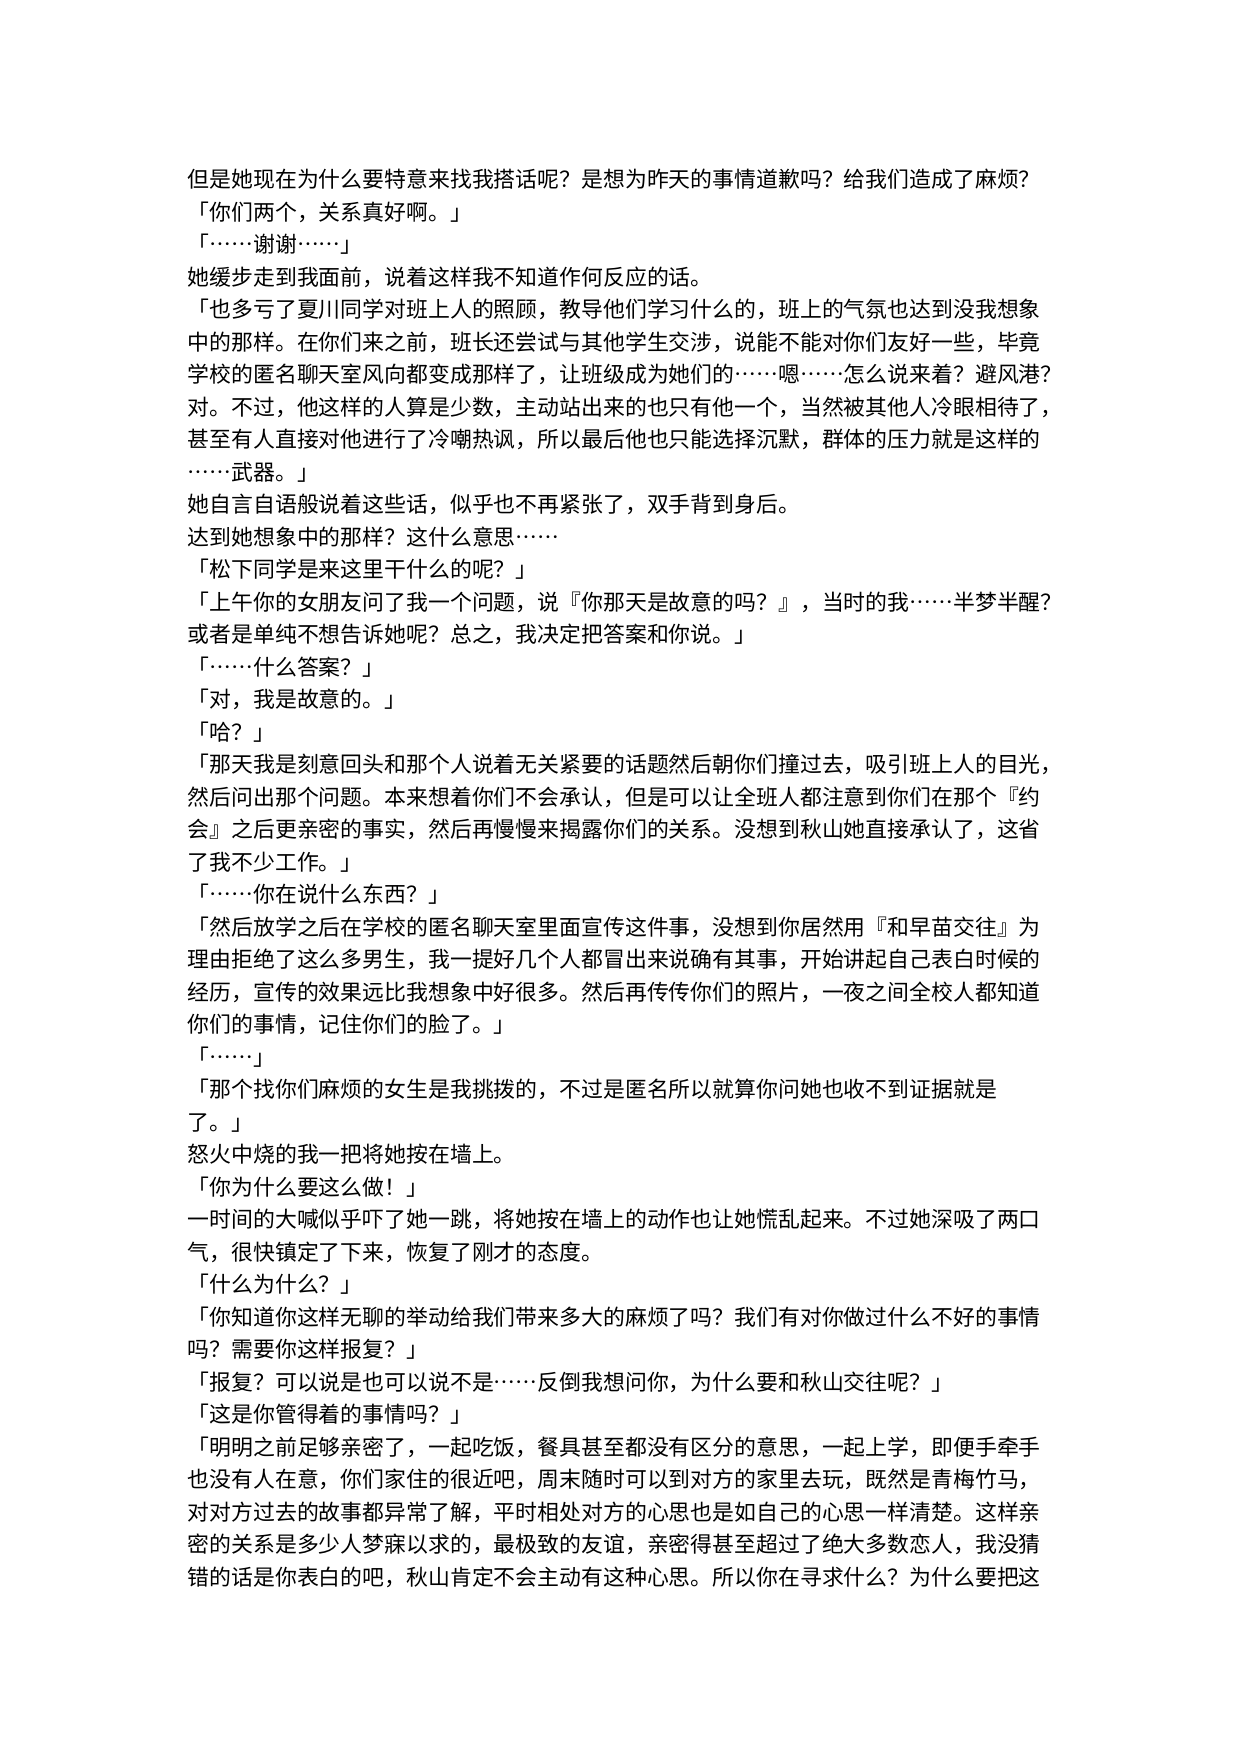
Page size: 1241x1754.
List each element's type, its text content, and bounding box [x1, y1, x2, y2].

text 达到她想象中的那样？这什么意思…… [187, 519, 1053, 552]
text 「你们两个，关系真好啊。」 [187, 194, 1053, 227]
text 「……什么答案？」 [187, 649, 1053, 682]
text 「……」 [187, 1039, 1053, 1072]
text 「然后放学之后在学校的匿名聊天室里面宣传这件事，没想到你居然用『和早苗交往』为理由拒绝了这么多男生，我一提好几个人都冒出来说确有其事，开始讲起自己表白时候的经历，宣传的效果远比我想象中好很多。然后再传传你们的照片，一夜之间全校人都知道你们的事情，记住你们的脸了。」 [187, 909, 1053, 1039]
text 「这是你管得着的事情吗？」 [187, 1397, 1053, 1429]
text 「……谢谢……」 [187, 227, 1053, 259]
text 一时间的大喊似乎吓了她一跳，将她按在墙上的动作也让她慌乱起来。不过她深吸了两口气，很快镇定了下来，恢复了刚才的态度。 [187, 1202, 1053, 1267]
text 「松下同学是来这里干什么的呢？」 [187, 552, 1053, 584]
text 「那个找你们麻烦的女生是我挑拨的，不过是匿名所以就算你问她也收不到证据就是了。」 [187, 1072, 1053, 1137]
text 她自言自语般说着这些话，似乎也不再紧张了，双手背到身后。 [187, 487, 1053, 519]
text 「报复？可以说是也可以说不是……反倒我想问你，为什么要和秋山交往呢？」 [187, 1364, 1053, 1397]
text 但是她现在为什么要特意来找我搭话呢？是想为昨天的事情道歉吗？给我们造成了麻烦？ [187, 162, 1053, 194]
text 「……你在说什么东西？」 [187, 877, 1053, 909]
text 「哈？」 [187, 714, 1053, 747]
text 「你知道你这样无聊的举动给我们带来多大的麻烦了吗？我们有对你做过什么不好的事情吗？需要你这样报复？」 [187, 1299, 1053, 1364]
text 「上午你的女朋友问了我一个问题，说『你那天是故意的吗？』，当时的我……半梦半醒？或者是单纯不想告诉她呢？总之，我决定把答案和你说。」 [187, 584, 1053, 649]
text 怒火中烧的我一把将她按在墙上。 [187, 1137, 1053, 1169]
text 「什么为什么？」 [187, 1267, 1053, 1299]
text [187, 1429, 1053, 1592]
text 她缓步走到我面前，说着这样我不知道作何反应的话。 [187, 259, 1053, 292]
text 「对，我是故意的。」 [187, 682, 1053, 714]
text 「也多亏了夏川同学对班上人的照顾，教导他们学习什么的，班上的气氛也达到没我想象中的那样。在你们来之前，班长还尝试与其他学生交涉，说能不能对你们友好一些，毕竟学校的匿名聊天室风向都变成那样了，让班级成为她们的……嗯……怎么说来着？避风港？对。不过，他这样的人算是少数，主动站出来的也只有他一个，当然被其他人冷眼相待了，甚至有人直接对他进行了冷嘲热讽，所以最后他也只能选择沉默，群体的压力就是这样的……武器。」 [187, 292, 1053, 487]
text 「那天我是刻意回头和那个人说着无关紧要的话题然后朝你们撞过去，吸引班上人的目光，然后问出那个问题。本来想着你们不会承认，但是可以让全班人都注意到你们在那个『约会』之后更亲密的事实，然后再慢慢来揭露你们的关系。没想到秋山她直接承认了，这省了我不少工作。」 [187, 747, 1053, 877]
text 「你为什么要这么做！」 [187, 1169, 1053, 1202]
